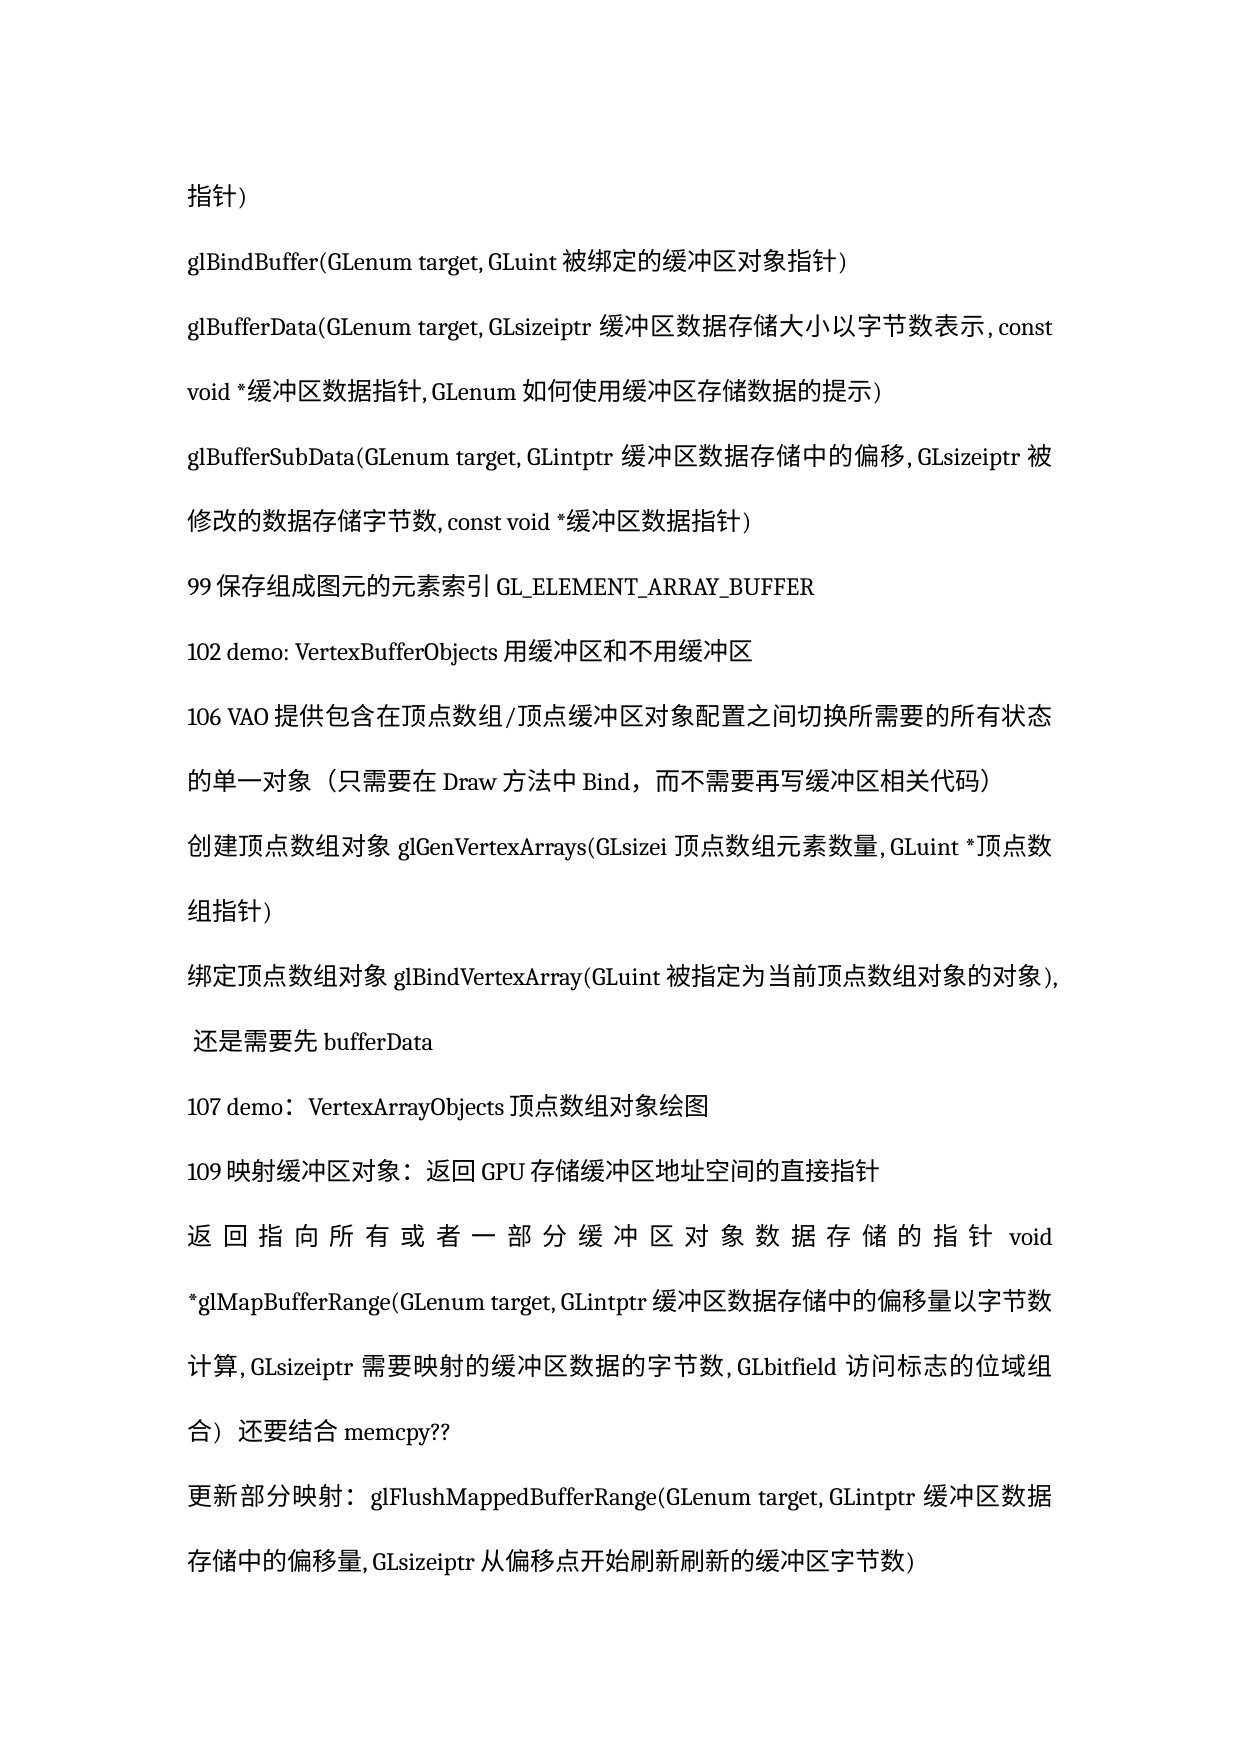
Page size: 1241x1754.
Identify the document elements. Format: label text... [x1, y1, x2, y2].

text 107 demo：VertexArrayObjects顶点数组对象绘图 [187, 1072, 1053, 1137]
text glBufferSubData(GLenum target, GLintptr 缓冲区数据存储中的偏移, GLsizeiptr 被修改的数据存储字节数, const void *缓冲区数据指针) [187, 422, 1053, 552]
text 返回指向所有或者一部分缓冲区对象数据存储的指针void *glMapBufferRange(GLenum target, GLintptr 缓冲区数据存储中的偏移量以字节数计算, GLsizeiptr 需要映射的缓冲区数据的字节数, GLbitfield 访问标志的位域组合) 还要结合memcpy?? [187, 1202, 1053, 1462]
text 99保存组成图元的元素索引GL_ELEMENT_ARRAY_BUFFER [187, 552, 1053, 617]
text 102 demo: VertexBufferObjects用缓冲区和不用缓冲区 [187, 617, 1053, 682]
text 109映射缓冲区对象：返回GPU存储缓冲区地址空间的直接指针 [187, 1137, 1053, 1202]
text 创建顶点数组对象glGenVertexArrays(GLsizei 顶点数组元素数量, GLuint *顶点数组指针) [187, 812, 1053, 942]
text 绑定顶点数组对象glBindVertexArray(GLuint 被指定为当前顶点数组对象的对象), 还是需要先bufferData [187, 942, 1053, 1072]
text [187, 162, 1053, 227]
text 106 VAO提供包含在顶点数组/顶点缓冲区对象配置之间切换所需要的所有状态的单一对象（只需要在Draw方法中Bind，而不需要再写缓冲区相关代码） [187, 682, 1053, 812]
text glBufferData(GLenum target, GLsizeiptr 缓冲区数据存储大小以字节数表示, const void *缓冲区数据指针, GLenum 如何使用缓冲区存储数据的提示) [187, 292, 1053, 422]
text 更新部分映射：glFlushMappedBufferRange(GLenum target, GLintptr 缓冲区数据存储中的偏移量, GLsizeiptr 从偏移点开始刷新刷新的缓冲区字节数) [187, 1462, 1053, 1592]
text glBindBuffer(GLenum target, GLuint 被绑定的缓冲区对象指针) [187, 227, 1053, 292]
